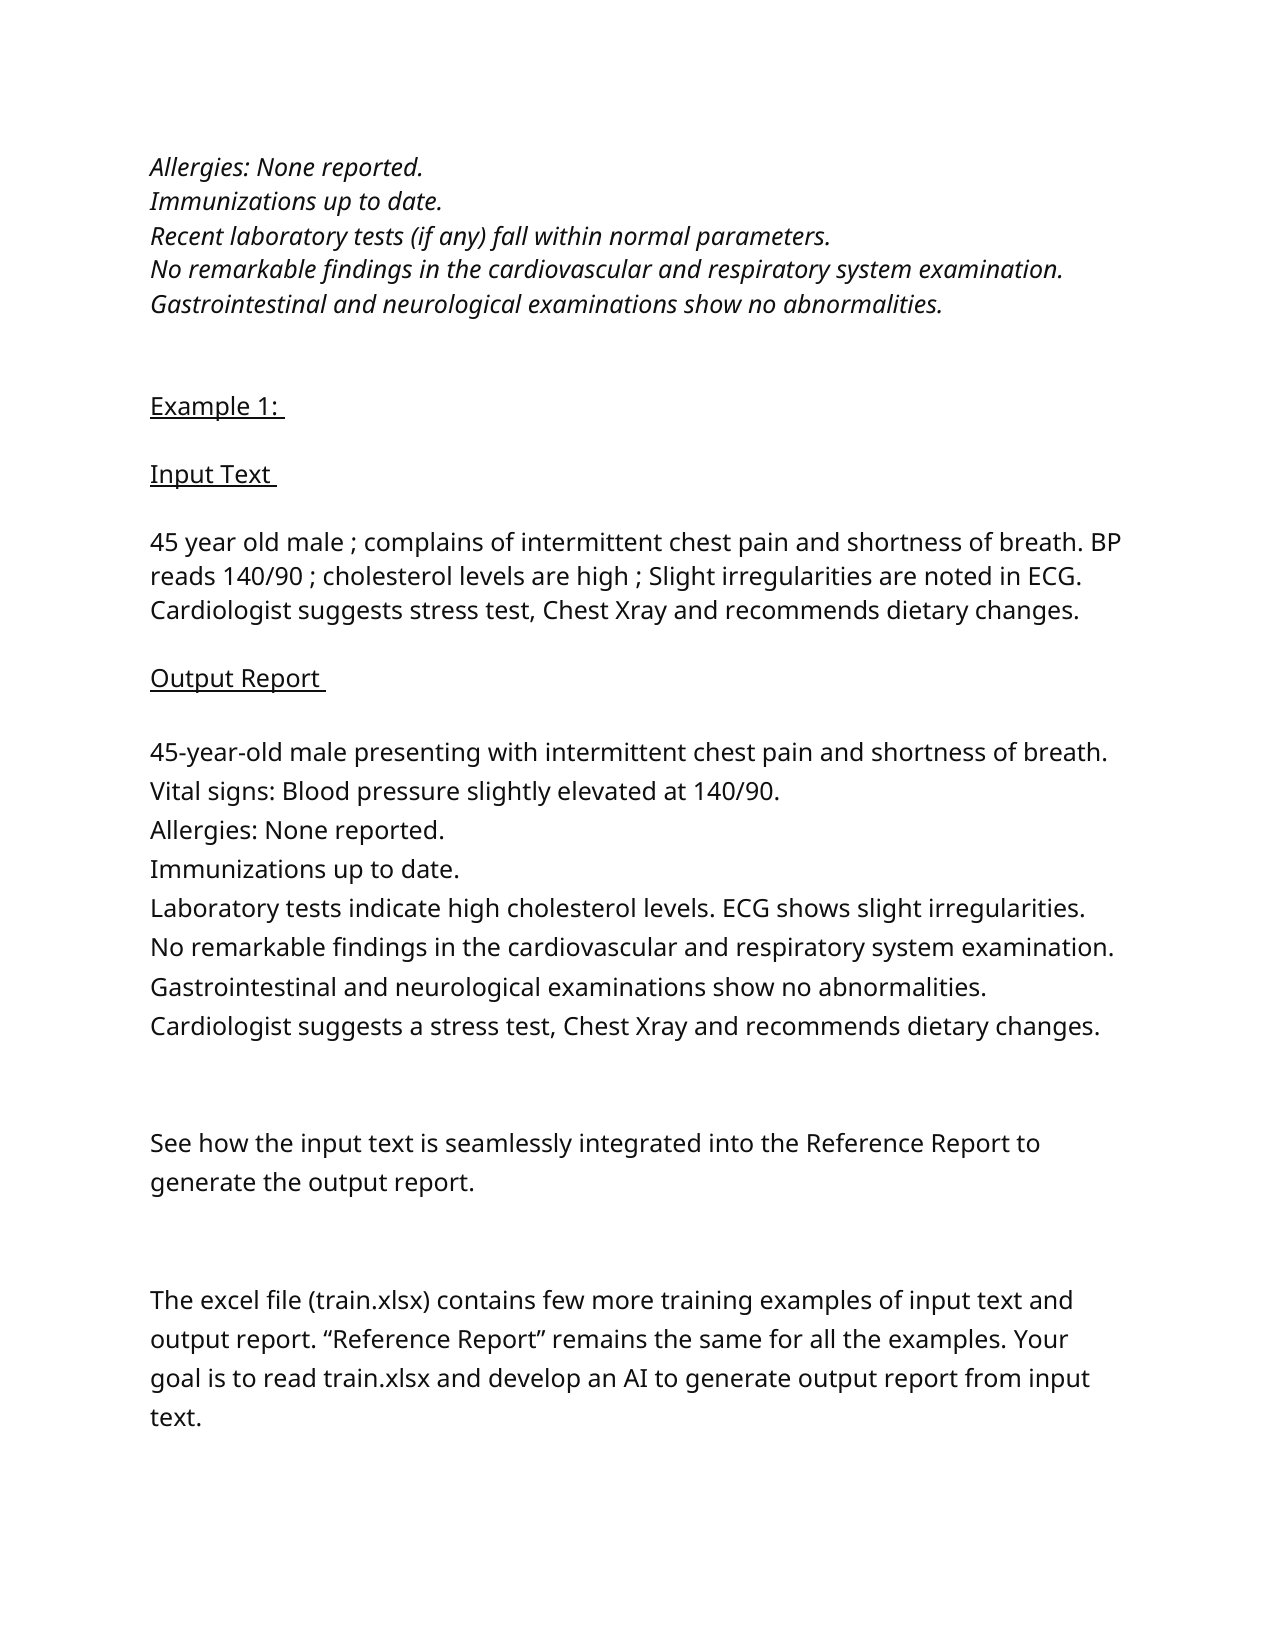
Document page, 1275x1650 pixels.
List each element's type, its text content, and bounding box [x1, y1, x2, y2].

text Allergies: None reported. [150, 812, 1125, 847]
text Output Report [150, 661, 1125, 695]
text Vital signs: Blood pressure slightly elevated at 140/90. [150, 773, 1125, 807]
text Immunizations up to date. [150, 852, 1125, 886]
text Input Text [150, 457, 1125, 491]
text Laboratory tests indicate high cholesterol levels. ECG shows slight irregularities. [150, 891, 1125, 925]
text Immunizations up to date. [150, 184, 1125, 218]
text No remarkable findings in the cardiovascular and respiratory system examination. [150, 930, 1125, 964]
text 45-year-old male presenting with intermittent chest pain and shortness of breath. [150, 734, 1125, 768]
text The excel file (train.xlsx) contains few more training examples of input text and output report. “Reference Report” remains the same for all the examples. Your goal is to read train.xlsx and develop an AI to generate output report from input text. [150, 1282, 1125, 1434]
text Recent laboratory tests (if any) fall within normal parameters. [150, 218, 1125, 252]
text Allergies: None reported. [150, 150, 1125, 184]
text Cardiologist suggests a stress test, Chest Xray and recommends dietary changes. [150, 1008, 1125, 1042]
text No remarkable findings in the cardiovascular and respiratory system examination. [150, 252, 1125, 286]
text Example 1: [150, 388, 1125, 422]
text Gastrointestinal and neurological examinations show no abnormalities. [150, 286, 1125, 320]
text 45 year old male ; complains of intermittent chest pain and shortness of breath. BP reads 140/90 ; cholesterol levels are high ; Slight irregularities are noted in ECG. Cardiologist suggests stress test, Chest Xray and recommends dietary changes. [150, 525, 1125, 627]
text Gastrointestinal and neurological examinations show no abnormalities. [150, 969, 1125, 1003]
text See how the input text is seamlessly integrated into the Reference Report to generate the output report. [150, 1126, 1125, 1199]
